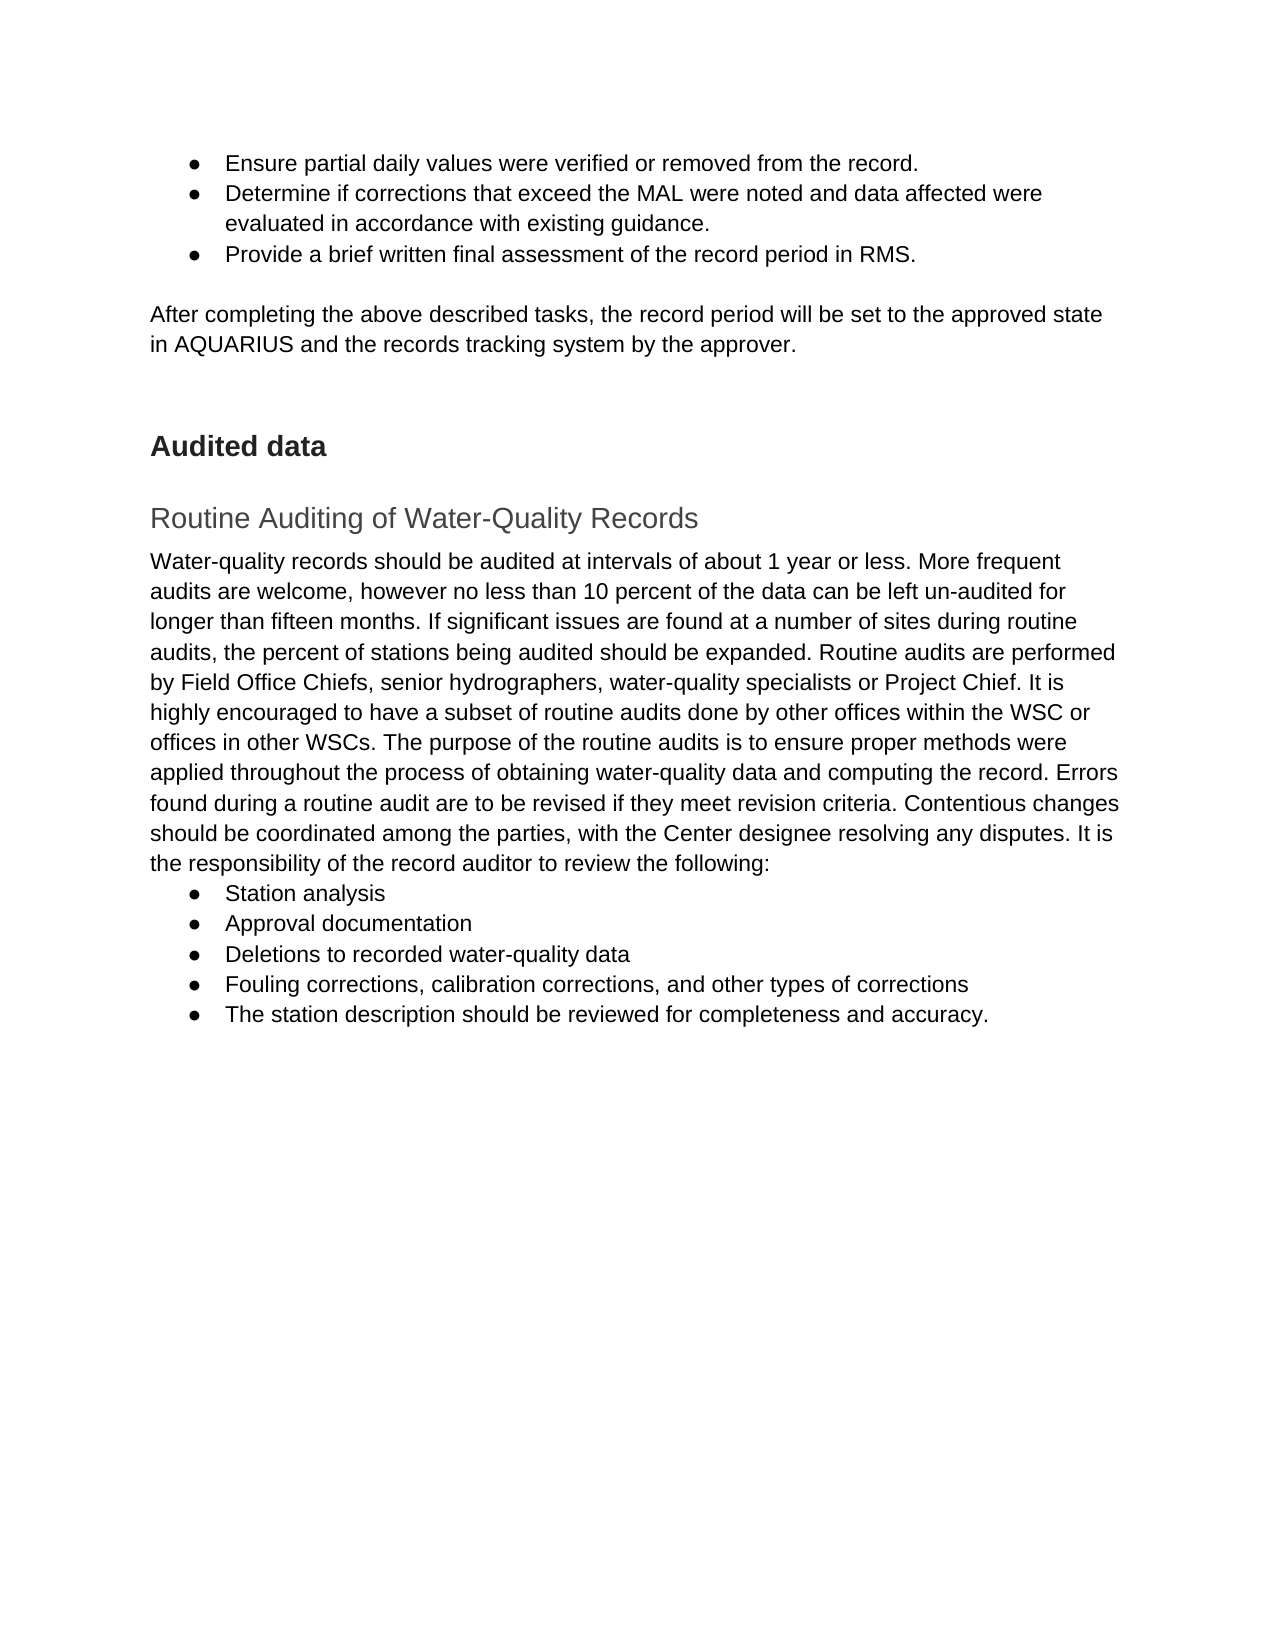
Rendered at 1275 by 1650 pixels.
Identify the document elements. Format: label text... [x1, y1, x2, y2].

list Deletions to recorded water-quality data [187, 941, 1125, 967]
list Determine if corrections that exceed the MAL were noted and data affected were evaluated in accordance with existing guidance. [187, 180, 1125, 237]
text After completing the above described tasks, the record period will be set to the approved state in AQUARIUS and the records tracking system by the approver. [150, 301, 1125, 358]
list Approval documentation [187, 910, 1125, 937]
subtitle Routine Auditing of Water-Quality Records [150, 501, 1125, 534]
text Water-quality records should be audited at intervals of about 1 year or less. More frequent audits are welcome, however no less than 10 percent of the data can be left un-audited for longer than fifteen months. If significant issues are found at a number of sites during routine audits, the percent of stations being audited should be expanded. Routine audits are performed by Field Office Chiefs, senior hydrographers, water-quality specialists or Project Chief. It is highly encouraged to have a subset of routine audits done by other offices within the WSC or offices in other WSCs. The purpose of the routine audits is to ensure proper methods were applied throughout the process of obtaining water-quality data and computing the record. Errors found during a routine audit are to be revised if they meet revision criteria. Contentious changes should be coordinated among the parties, with the Center designee resolving any disputes. It is the responsibility of the record auditor to review the following: [150, 548, 1125, 876]
list Provide a brief written final assessment of the record period in RMS. [187, 241, 1125, 267]
list Fouling corrections, calibration corrections, and other types of corrections [187, 971, 1125, 997]
list The station description should be reviewed for completeness and accuracy. [187, 1001, 1125, 1027]
list Station analysis [187, 880, 1125, 907]
list Ensure partial daily values were verified or removed from the record. [187, 150, 1125, 176]
subtitle Audited data [150, 429, 1125, 463]
